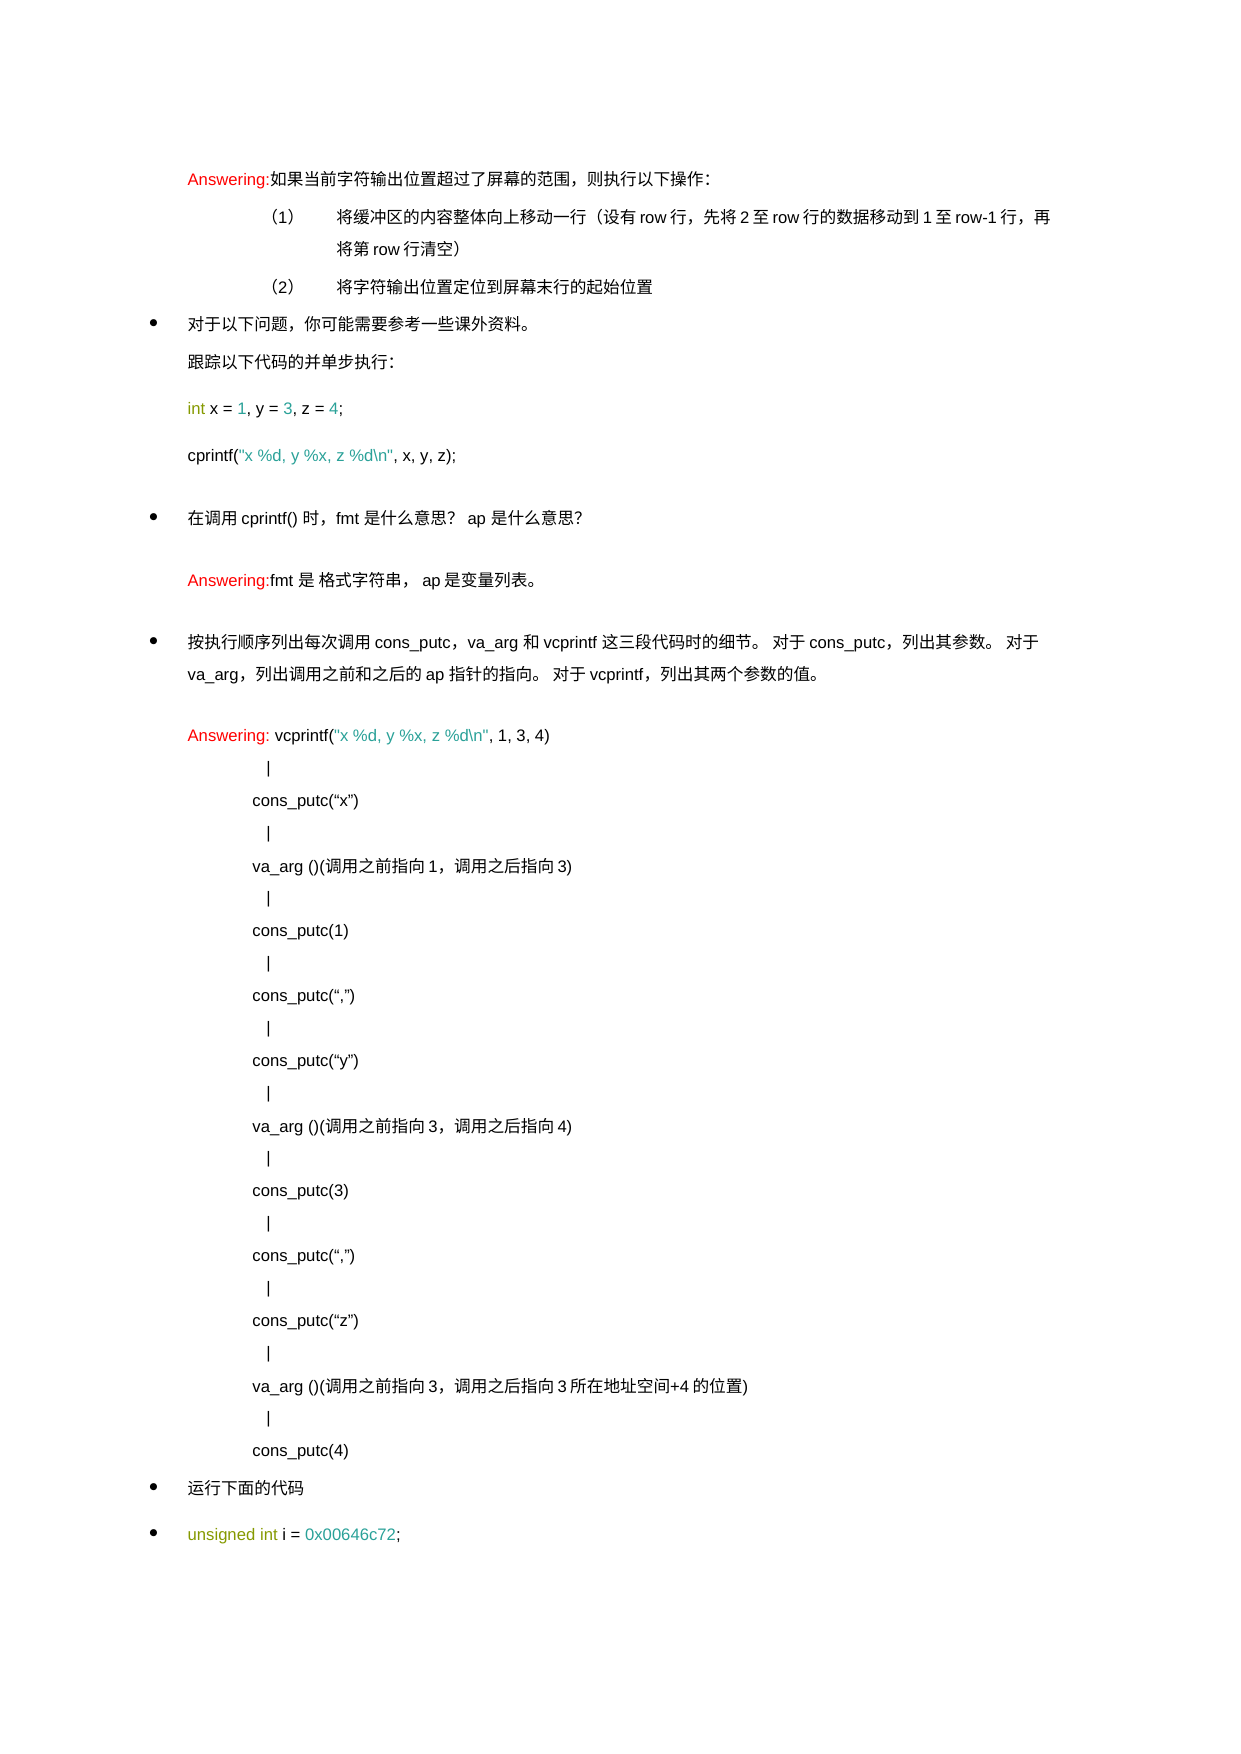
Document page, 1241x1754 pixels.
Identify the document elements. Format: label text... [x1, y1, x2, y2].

text int x = 1, y = 3, z = 4; [187, 392, 1053, 424]
text | [187, 1206, 1053, 1239]
text cons_putc(4) [187, 1434, 1053, 1466]
list 按执行顺序列出每次调用 cons_putc，va_arg 和 vcprintf 这三段代码时的细节。 对于 cons_putc，列出其参数。 对于 va_arg，列出调用之前和之后的 ap 指针的指向。 对于 vcprintf，列出其两个参数的值。 [150, 624, 1053, 689]
text cons_putc(1) [187, 914, 1053, 946]
list 在调用 cprintf() 时，fmt 是什么意思？ ap 是什么意思？ [150, 501, 1053, 534]
text | [187, 881, 1053, 914]
text | [187, 1141, 1053, 1174]
text | [187, 1336, 1053, 1369]
list unsigned int i = 0x00646c72; [150, 1519, 1053, 1551]
text cons_putc(“,”) [187, 1239, 1053, 1271]
text va_arg ()(调用之前指向1，调用之后指向3) [187, 849, 1053, 881]
list 将缓冲区的内容整体向上移动一行（设有row行，先将2至row行的数据移动到1至row-1行，再将第row行清空） [261, 199, 1053, 264]
text | [187, 816, 1053, 849]
text cons_putc(“y”) [187, 1044, 1053, 1076]
text Answering:如果当前字符输出位置超过了屏幕的范围，则执行以下操作： [187, 162, 1053, 194]
text | [187, 1401, 1053, 1434]
text cons_putc(“,”) [187, 979, 1053, 1011]
text | [187, 751, 1053, 784]
text Answering:fmt 是 格式字符串， ap是变量列表。 [187, 563, 1053, 595]
text Answering: vcprintf("x %d, y %x, z %d\n", 1, 3, 4) [187, 719, 1053, 751]
text cons_putc(“x”) [187, 784, 1053, 816]
list 运行下面的代码 [150, 1471, 1053, 1504]
text 跟踪以下代码的并单步执行： [187, 344, 1053, 377]
list 对于以下问题，你可能需要参考一些课外资料。 [150, 307, 1053, 339]
text cprintf("x %d, y %x, z %d\n", x, y, z); [187, 439, 1053, 472]
text va_arg ()(调用之前指向3，调用之后指向3所在地址空间+4的位置) [187, 1369, 1053, 1401]
text | [187, 946, 1053, 979]
text | [187, 1011, 1053, 1044]
text cons_putc(“z”) [187, 1304, 1053, 1336]
text va_arg ()(调用之前指向3，调用之后指向4) [187, 1109, 1053, 1141]
text cons_putc(3) [187, 1174, 1053, 1206]
text | [187, 1271, 1053, 1304]
list 将字符输出位置定位到屏幕末行的起始位置 [261, 269, 1053, 302]
text | [187, 1076, 1053, 1109]
